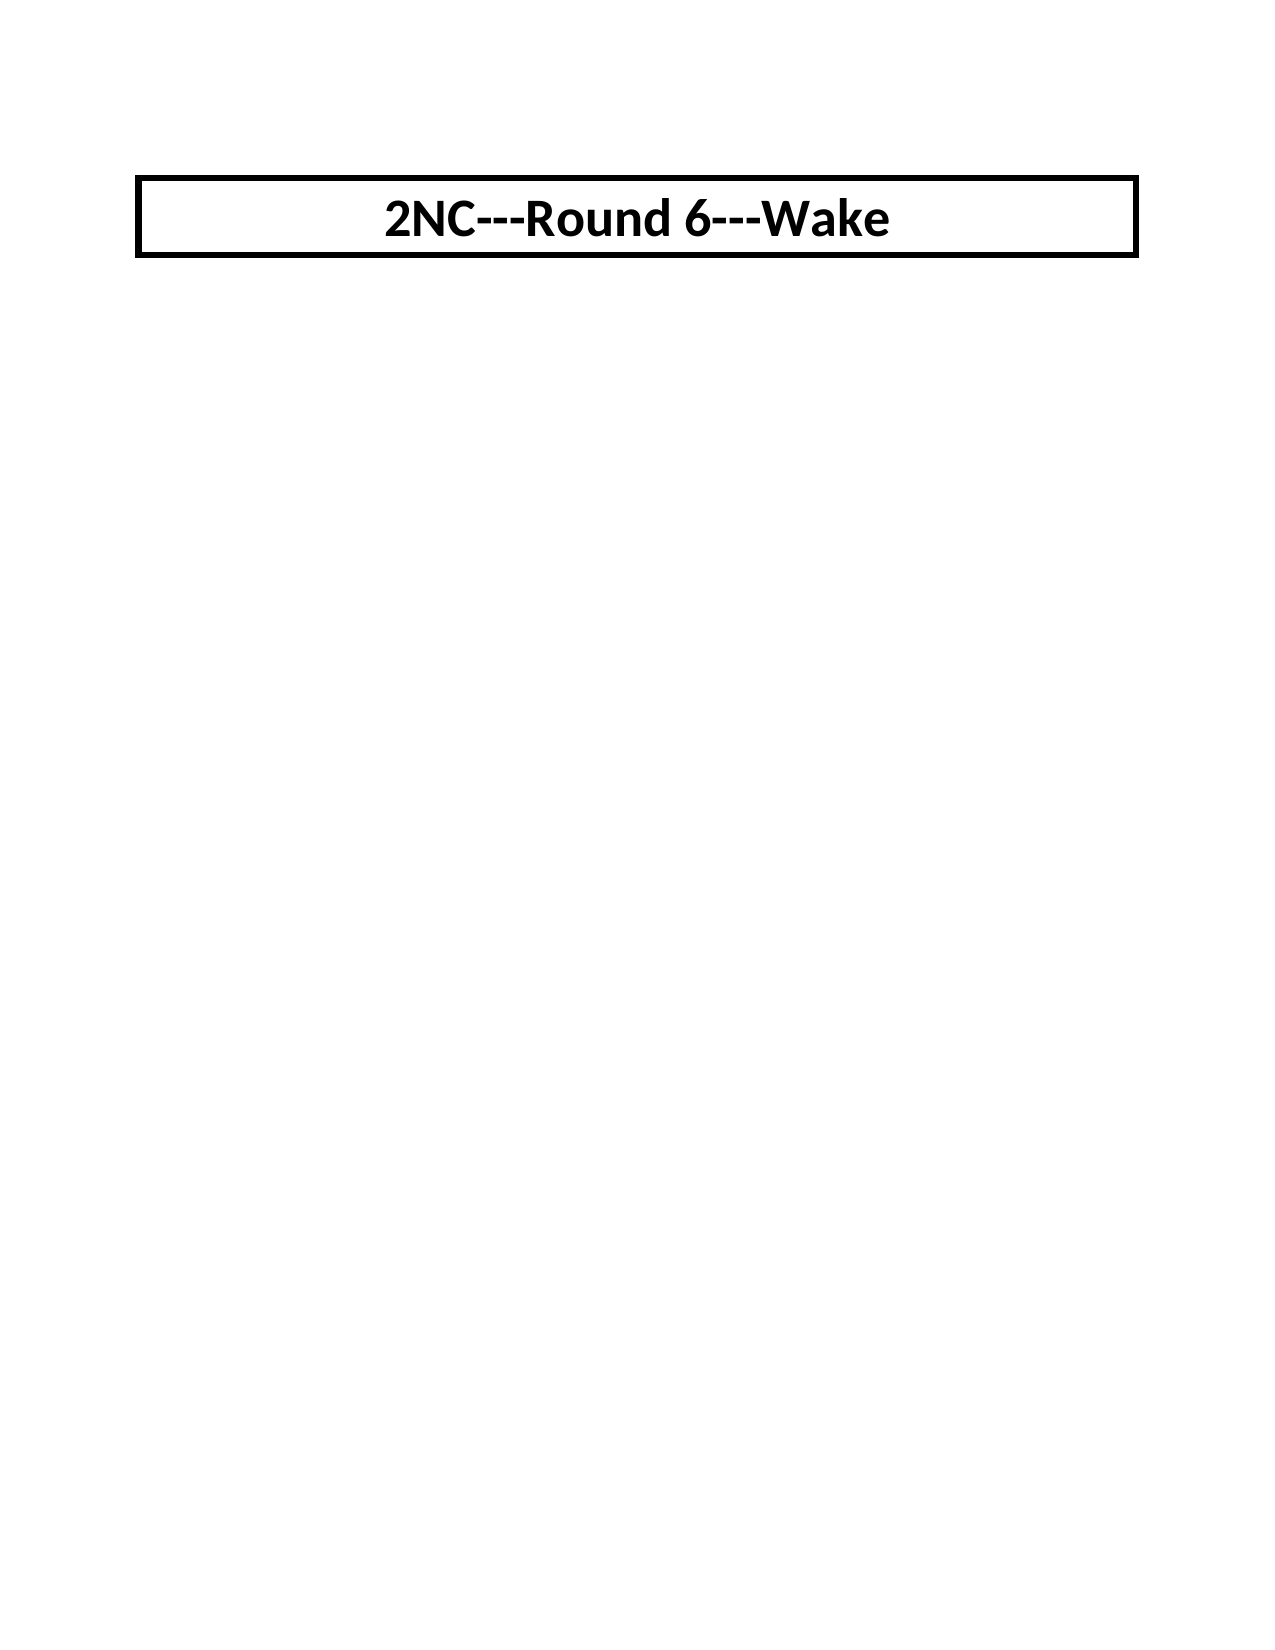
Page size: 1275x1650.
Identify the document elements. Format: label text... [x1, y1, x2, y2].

subtitle 2NC---Round 6---Wake [142, 181, 1133, 252]
